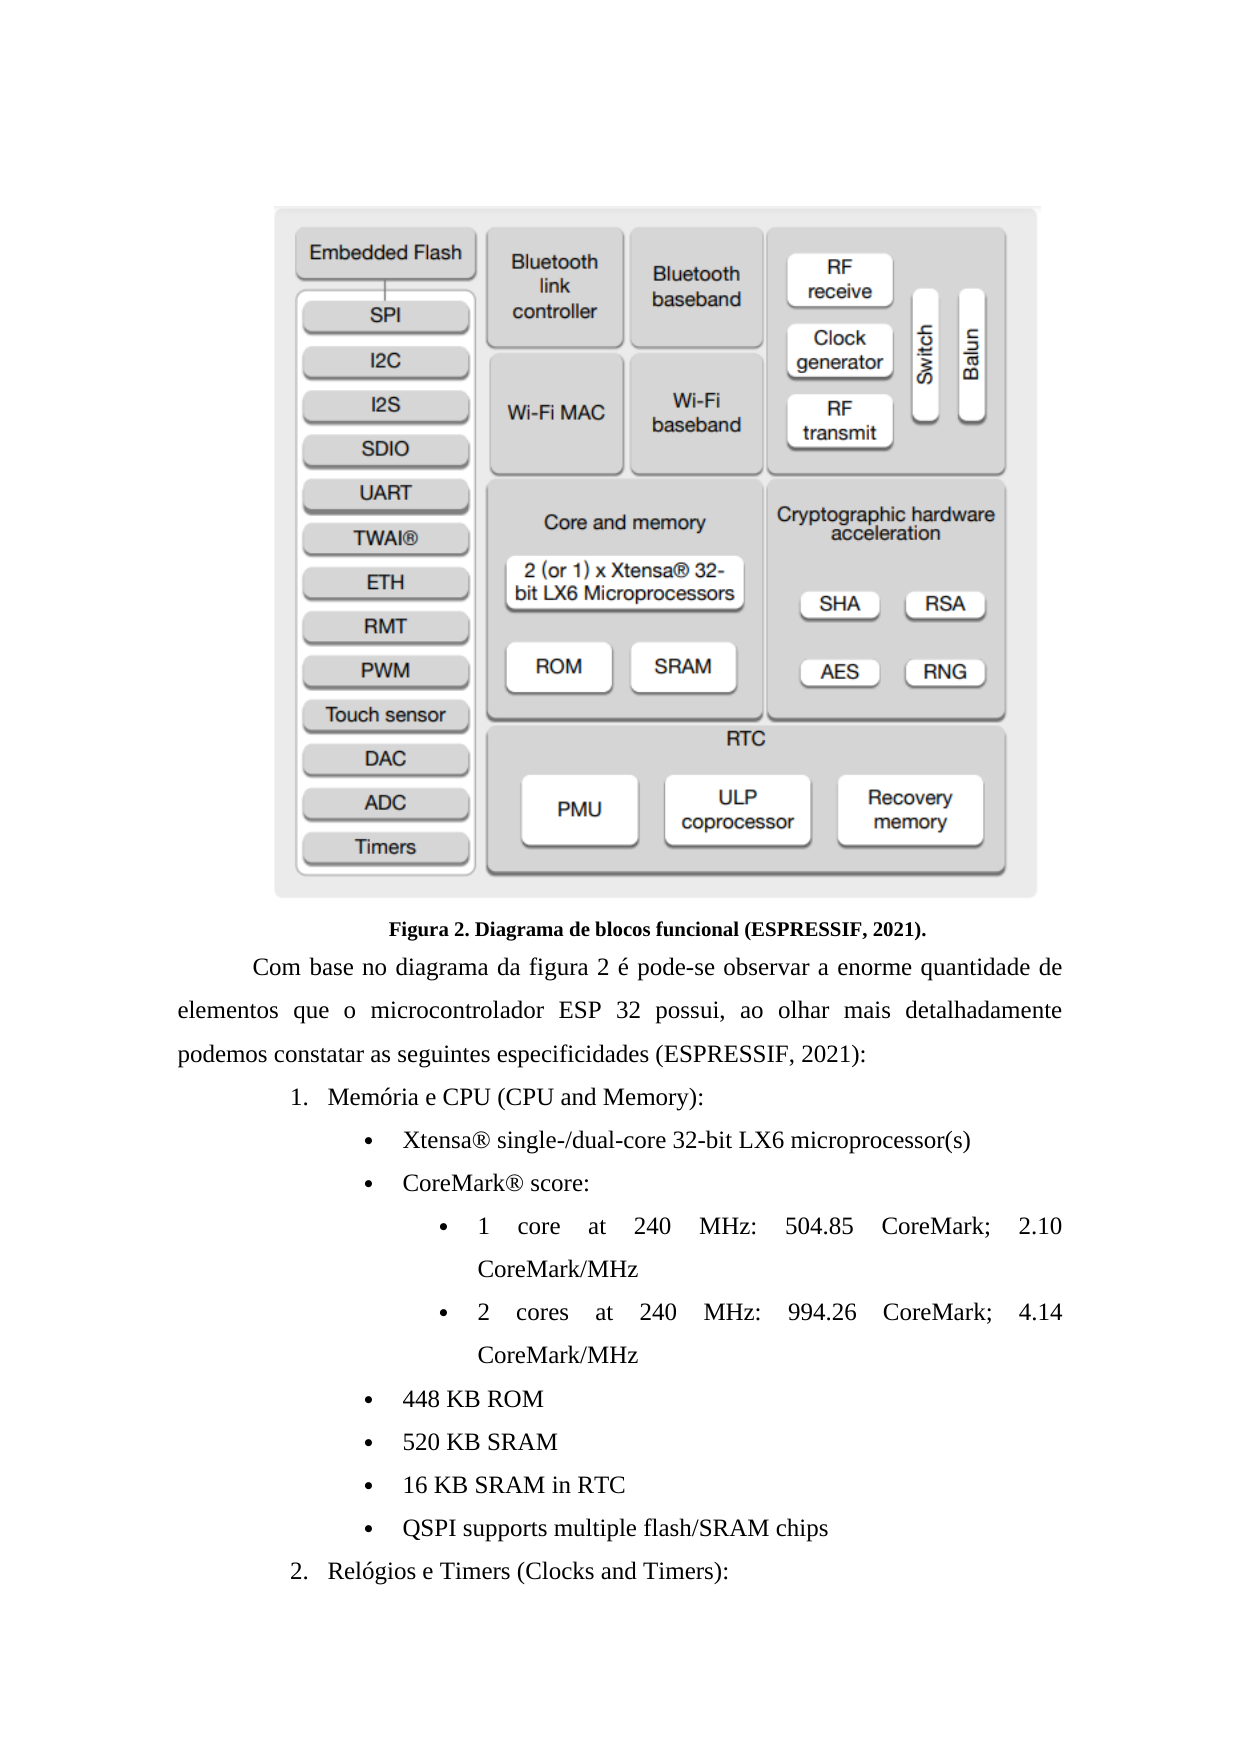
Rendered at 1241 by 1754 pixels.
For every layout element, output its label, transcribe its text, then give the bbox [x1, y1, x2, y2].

text Figura 2. Diagrama de blocos funcional (ESPRESSIF, 2021). [177, 916, 1063, 941]
list CoreMark® score: [365, 1168, 1063, 1197]
list QSPI supports multiple flash/SRAM chips [365, 1513, 1063, 1542]
list Relógios e Timers (Clocks and Timers): [290, 1556, 1063, 1585]
text Com base no diagrama da figura 2 é pode-se observar a enorme quantidade de elementos que o microcontrolador ESP 32 possui, ao olhar mais detalhadamente podemos constatar as seguintes especificidades (ESPRESSIF, 2021): [177, 952, 1063, 1067]
list 448 KB ROM [365, 1384, 1063, 1412]
picture [274, 206, 1042, 902]
list 520 KB SRAM [365, 1427, 1063, 1456]
list 2 cores at 240 MHz: 994.26 CoreMark; 4.14 CoreMark/MHz [440, 1297, 1063, 1369]
list Memória e CPU (CPU and Memory): [290, 1082, 1063, 1111]
list Xtensa® single-/dual-core 32-bit LX6 microprocessor(s) [365, 1125, 1063, 1154]
list 1 core at 240 MHz: 504.85 CoreMark; 2.10 CoreMark/MHz [440, 1211, 1063, 1283]
list 16 KB SRAM in RTC [365, 1470, 1063, 1499]
